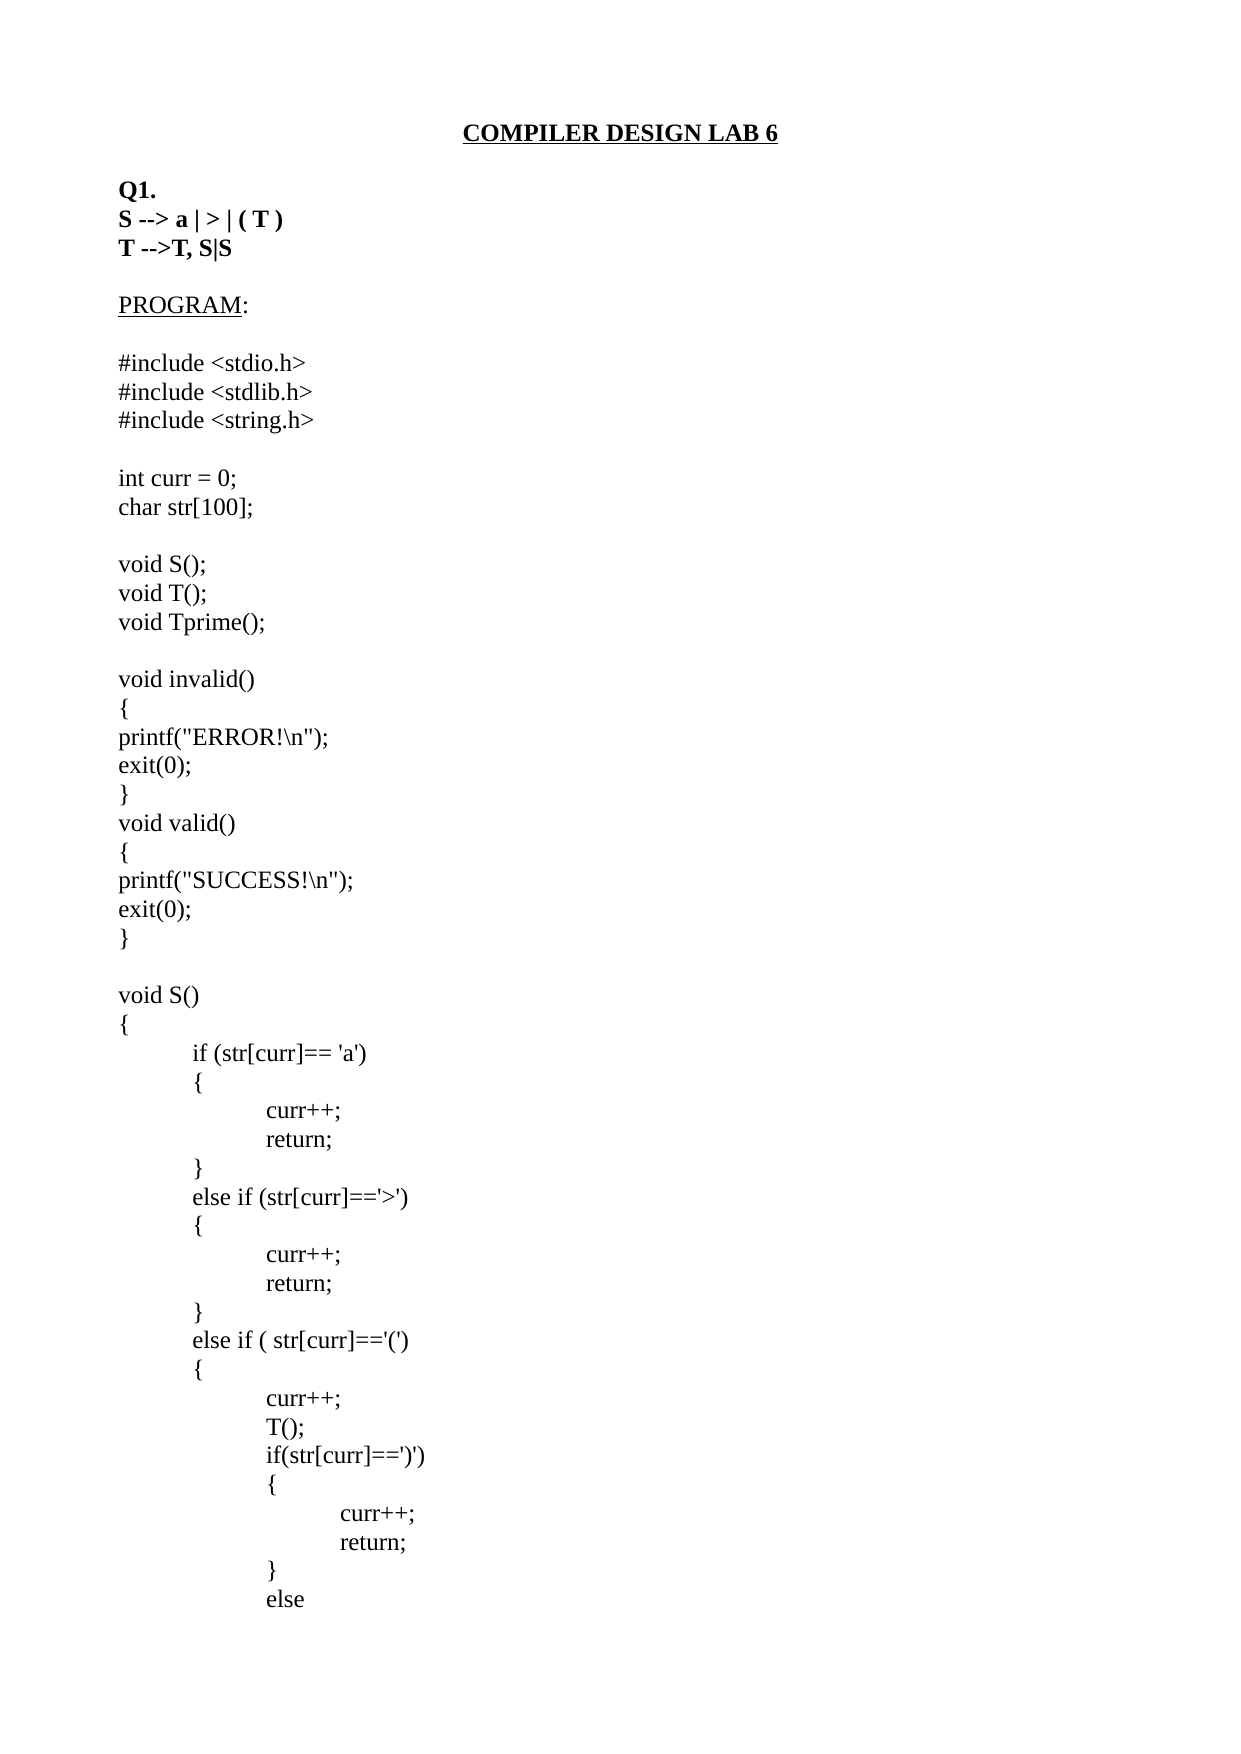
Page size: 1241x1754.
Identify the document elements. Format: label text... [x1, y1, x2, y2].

text curr++; [118, 1383, 1122, 1412]
text T(); [118, 1412, 1122, 1441]
text void T(); [118, 578, 1122, 607]
text printf("SUCCESS!\n"); [118, 866, 1122, 894]
text void invalid() [118, 664, 1122, 693]
text return; [118, 1527, 1122, 1556]
text { [118, 693, 1122, 722]
text curr++; [118, 1239, 1122, 1268]
text PROGRAM: [118, 291, 1122, 319]
text T -->T, S|S [118, 233, 1122, 262]
text #include <stdlib.h> [118, 377, 1122, 406]
text if (str[curr]== 'a') [118, 1038, 1122, 1067]
text } [118, 1556, 1122, 1584]
text void Tprime(); [118, 607, 1122, 636]
text { [118, 1009, 1122, 1038]
text int curr = 0; [118, 463, 1122, 492]
text { [118, 1354, 1122, 1383]
text } [118, 779, 1122, 808]
text void S() [118, 981, 1122, 1009]
text COMPILER DESIGN LAB 6 [118, 118, 1122, 147]
text else [118, 1584, 1122, 1613]
text if(str[curr]==')') [118, 1441, 1122, 1469]
text exit(0); [118, 751, 1122, 779]
text } [118, 923, 1122, 952]
text else if ( str[curr]=='(') [118, 1326, 1122, 1354]
text void S(); [118, 549, 1122, 578]
text S --> a | > | ( T ) [118, 204, 1122, 233]
text } [118, 1297, 1122, 1326]
text void valid() [118, 808, 1122, 837]
text char str[100]; [118, 492, 1122, 521]
text } [118, 1153, 1122, 1182]
text printf("ERROR!\n"); [118, 722, 1122, 751]
text Q1. [118, 176, 1122, 204]
text curr++; [118, 1498, 1122, 1527]
text #include <stdio.h> [118, 348, 1122, 377]
text curr++; [118, 1096, 1122, 1124]
text exit(0); [118, 894, 1122, 923]
text { [118, 1211, 1122, 1239]
text { [118, 1067, 1122, 1096]
text #include <string.h> [118, 406, 1122, 434]
text { [118, 837, 1122, 866]
text else if (str[curr]=='>') [118, 1182, 1122, 1211]
text return; [118, 1124, 1122, 1153]
text { [118, 1469, 1122, 1498]
text return; [118, 1268, 1122, 1297]
